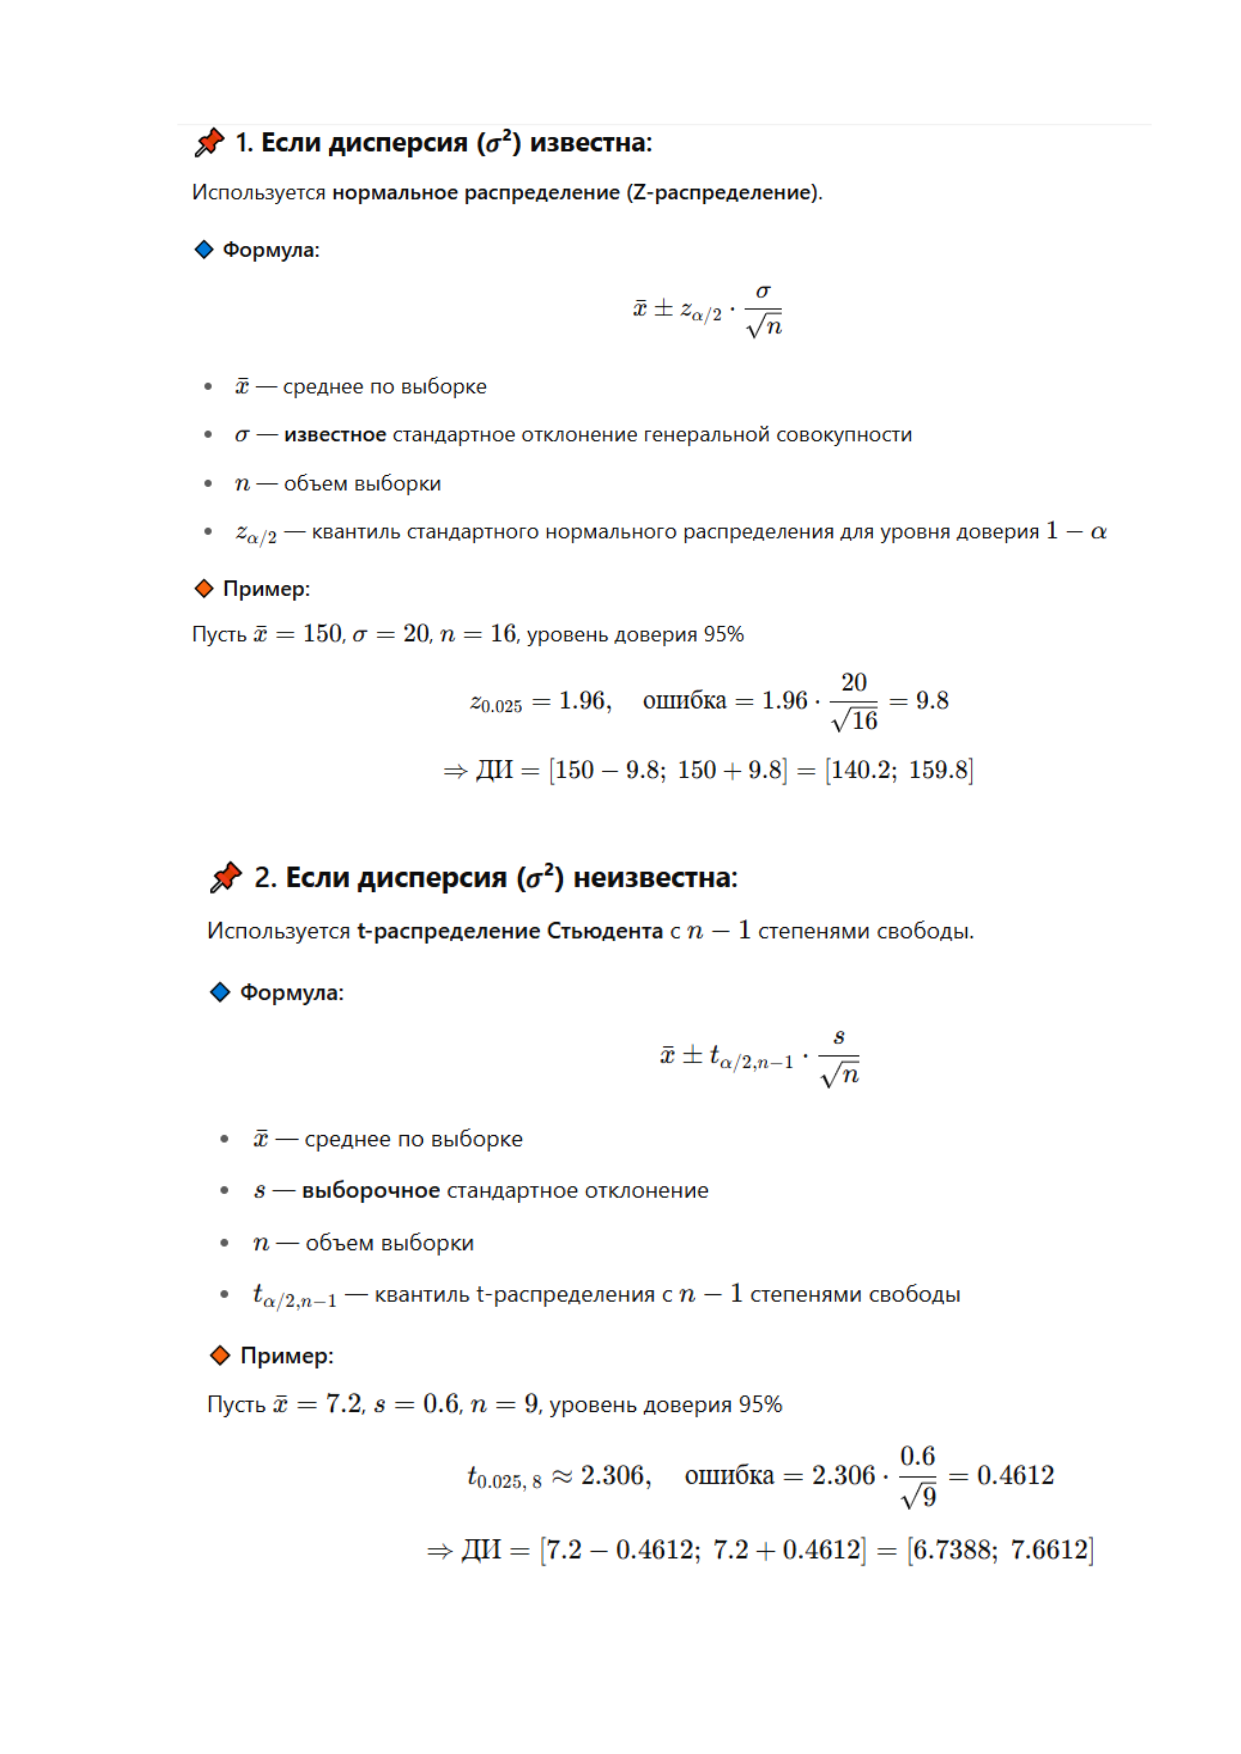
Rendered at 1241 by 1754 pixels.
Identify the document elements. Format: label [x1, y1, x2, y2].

picture [177, 118, 1152, 832]
picture [177, 850, 1152, 1583]
